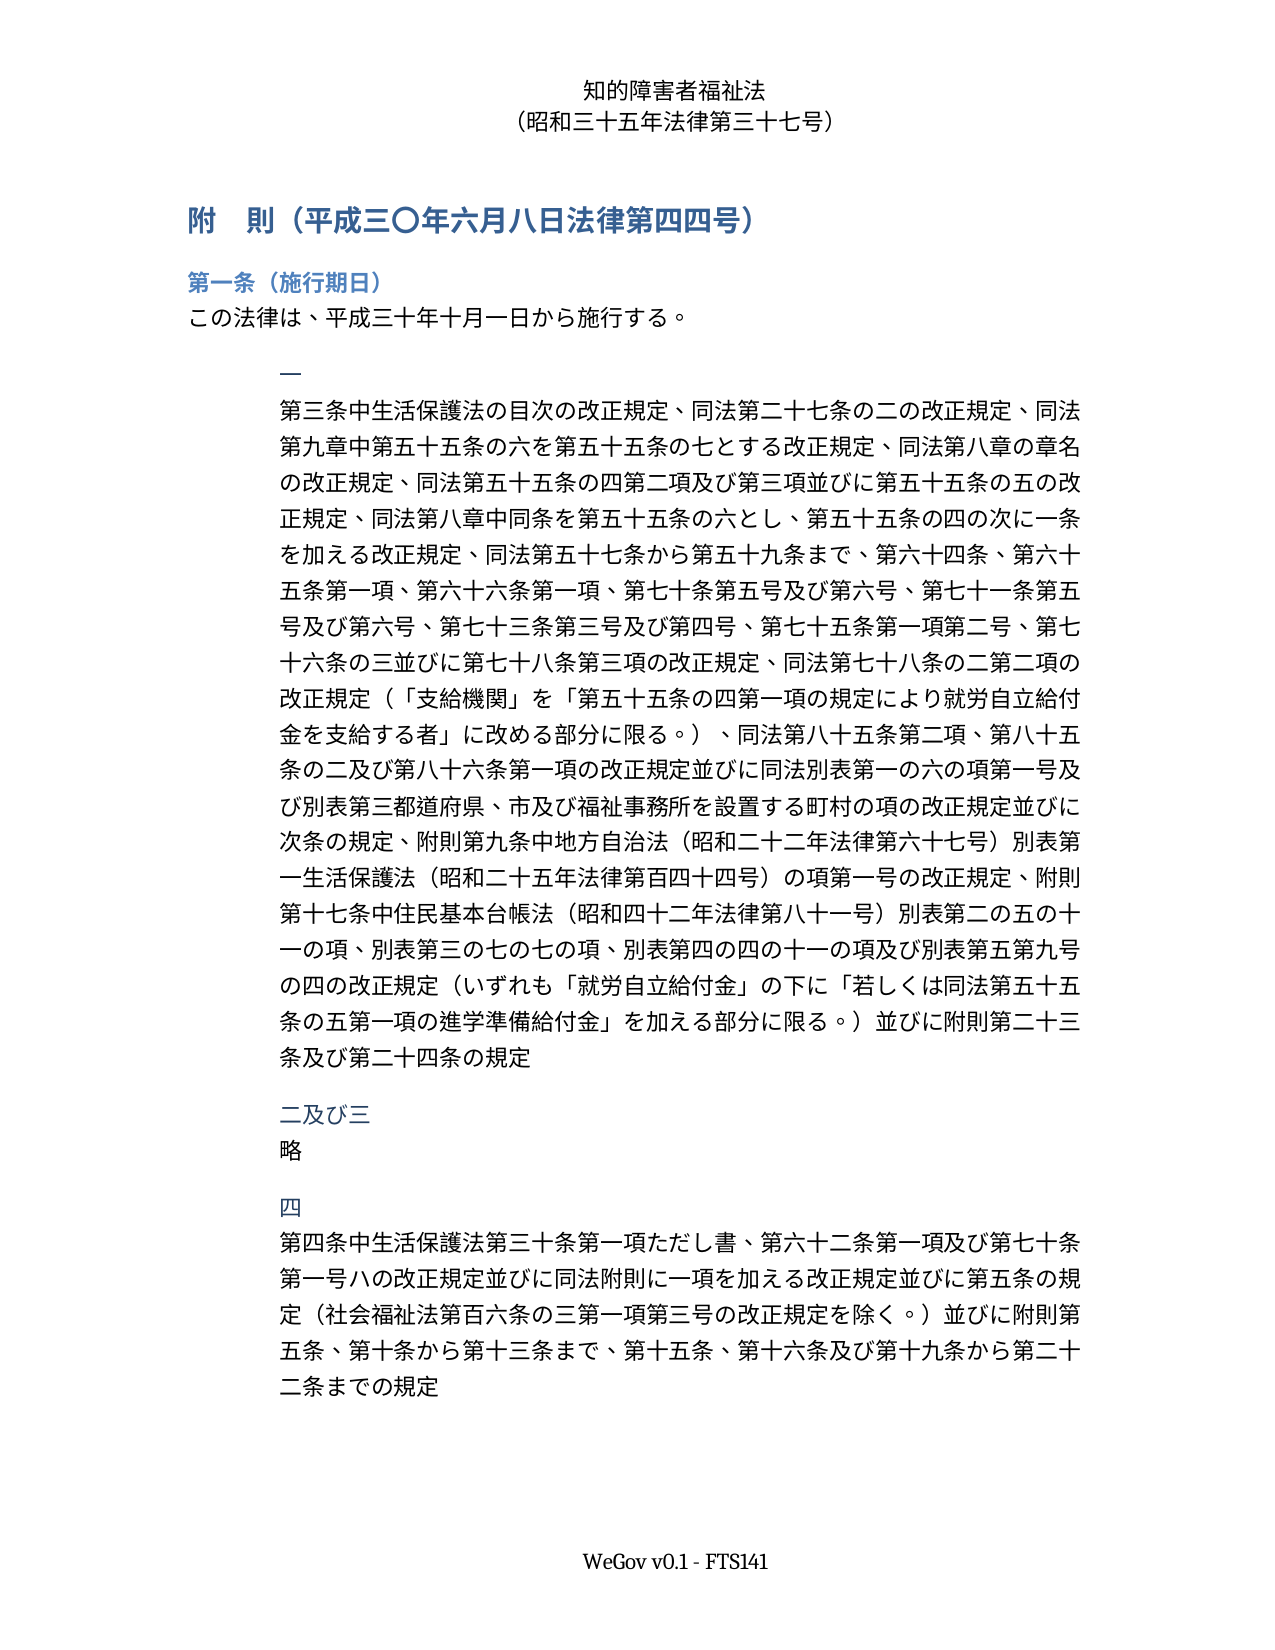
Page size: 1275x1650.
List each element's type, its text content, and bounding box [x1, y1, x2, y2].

subtitle 二及び三 [279, 1099, 1087, 1130]
subtitle 一 [279, 359, 1087, 390]
subtitle 附 則（平成三〇年六月八日法律第四四号） [187, 200, 1087, 240]
subtitle 四 [279, 1191, 1087, 1223]
subtitle 第一条（施行期日） [187, 266, 1087, 298]
text 略 [279, 1135, 1087, 1166]
text 第四条中生活保護法第三十条第一項ただし書、第六十二条第一項及び第七十条第一号ハの改正規定並びに同法附則に一項を加える改正規定並びに第五条の規定（社会福祉法第百六条の三第一項第三号の改正規定を除く。）並びに附則第五条、第十条から第十三条まで、第十五条、第十六条及び第十九条から第二十二条までの規定 [279, 1227, 1087, 1402]
text この法律は、平成三十年十月一日から施行する。 [187, 302, 1087, 334]
text 第三条中生活保護法の目次の改正規定、同法第二十七条の二の改正規定、同法第九章中第五十五条の六を第五十五条の七とする改正規定、同法第八章の章名の改正規定、同法第五十五条の四第二項及び第三項並びに第五十五条の五の改正規定、同法第八章中同条を第五十五条の六とし、第五十五条の四の次に一条を加える改正規定、同法第五十七条から第五十九条まで、第六十四条、第六十五条第一項、第六十六条第一項、第七十条第五号及び第六号、第七十一条第五号及び第六号、第七十三条第三号及び第四号、第七十五条第一項第二号、第七十六条の三並びに第七十八条第三項の改正規定、同法第七十八条の二第二項の改正規定（「支給機関」を「第五十五条の四第一項の規定により就労自立給付金を支給する者」に改める部分に限る。）、同法第八十五条第二項、第八十五条の二及び第八十六条第一項の改正規定並びに同法別表第一の六の項第一号及び別表第三都道府県、市及び福祉事務所を設置する町村の項の改正規定並びに次条の規定、附則第九条中地方自治法（昭和二十二年法律第六十七号）別表第一生活保護法（昭和二十五年法律第百四十四号）の項第一号の改正規定、附則第十七条中住民基本台帳法（昭和四十二年法律第八十一号）別表第二の五の十一の項、別表第三の七の七の項、別表第四の四の十一の項及び別表第五第九号の四の改正規定（いずれも「就労自立給付金」の下に「若しくは同法第五十五条の五第一項の進学準備給付金」を加える部分に限る。）並びに附則第二十三条及び第二十四条の規定 [279, 395, 1087, 1073]
